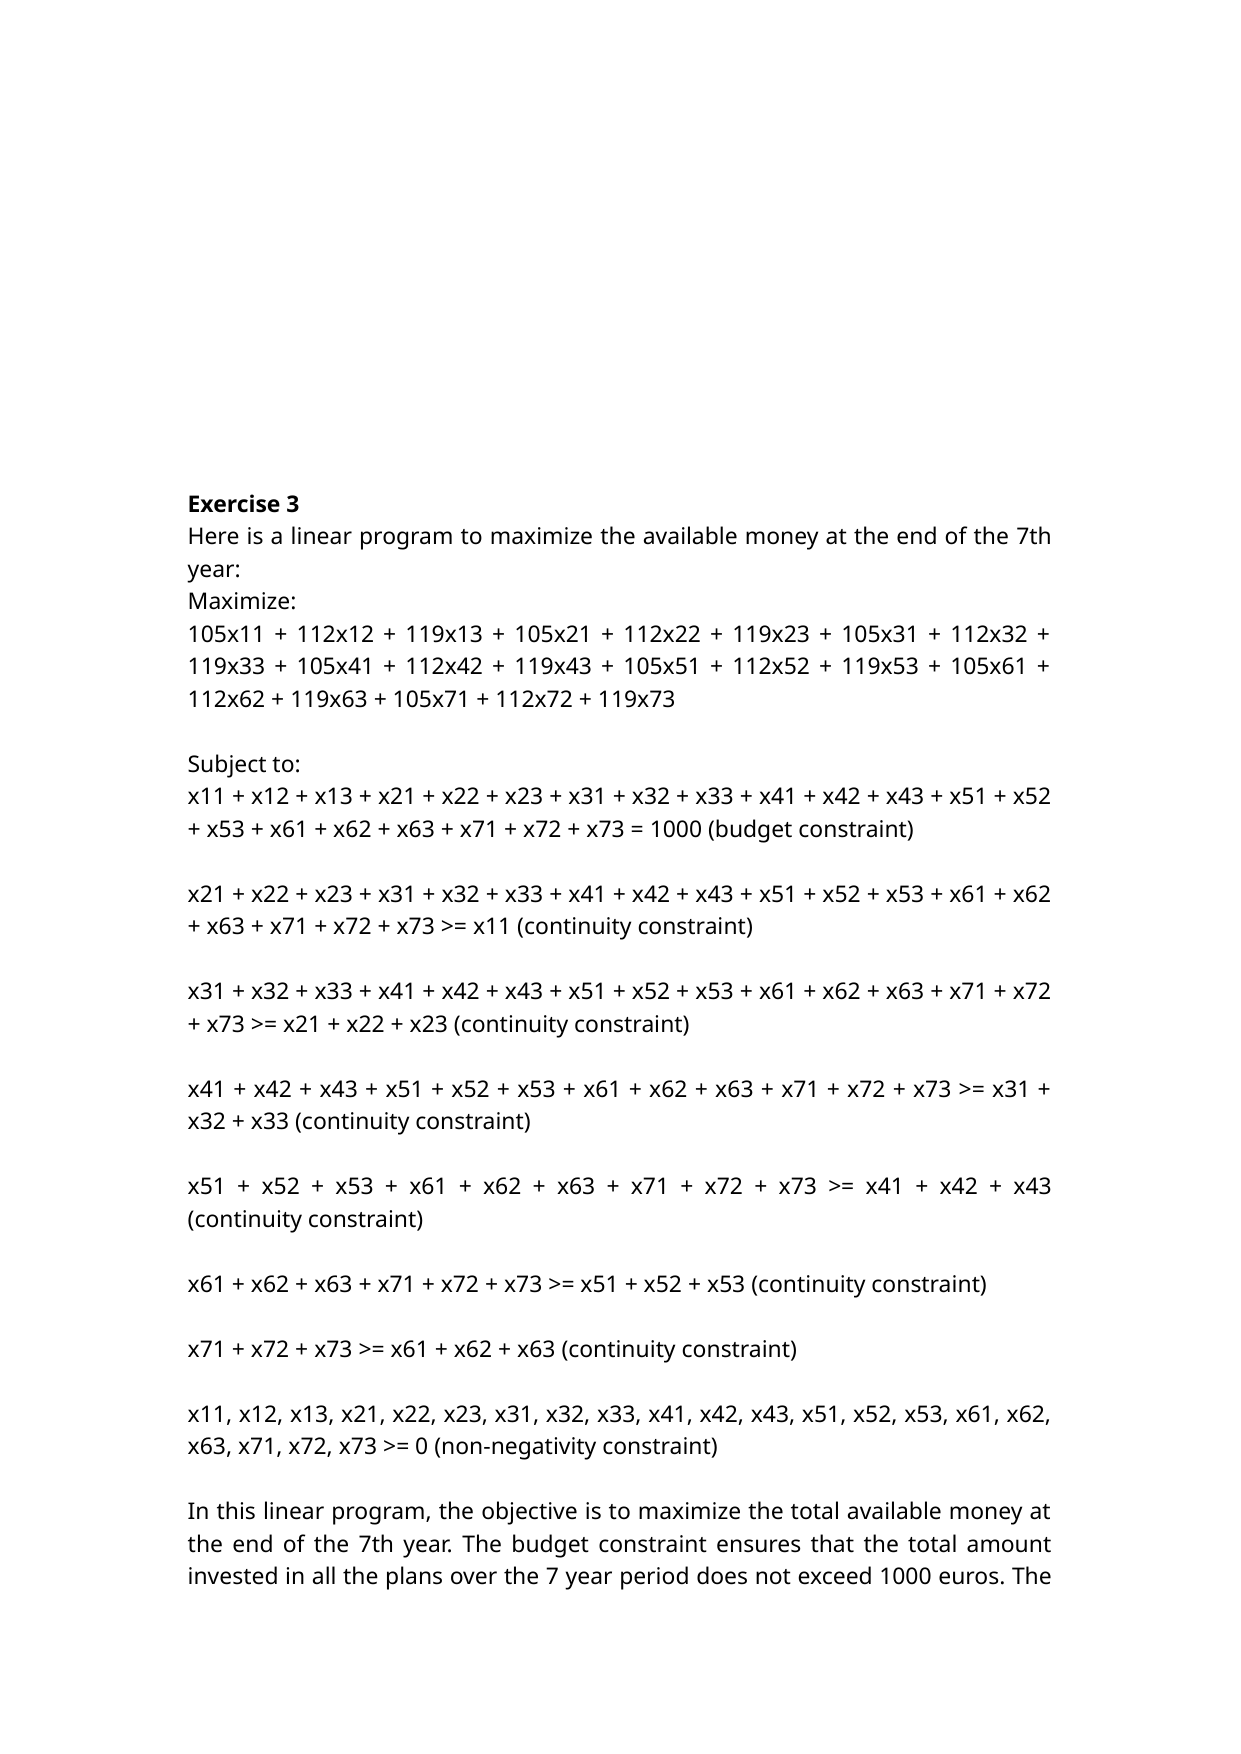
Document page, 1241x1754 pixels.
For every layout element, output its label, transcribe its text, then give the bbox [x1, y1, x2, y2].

text Here is a linear program to maximize the available money at the end of the 7th year: [187, 519, 1053, 584]
text x21 + x22 + x23 + x31 + x32 + x33 + x41 + x42 + x43 + x51 + x52 + x53 + x61 + x62 + x63 + x71 + x72 + x73 >= x11 (continuity constraint) [187, 877, 1053, 942]
text Exercise 3 [187, 487, 1053, 519]
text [187, 1494, 1053, 1592]
text x11 + x12 + x13 + x21 + x22 + x23 + x31 + x32 + x33 + x41 + x42 + x43 + x51 + x52 + x53 + x61 + x62 + x63 + x71 + x72 + x73 = 1000 (budget constraint) [187, 779, 1053, 844]
text Maximize: [187, 584, 1053, 617]
text Subject to: [187, 747, 1053, 779]
text x71 + x72 + x73 >= x61 + x62 + x63 (continuity constraint) [187, 1332, 1053, 1364]
text x11, x12, x13, x21, x22, x23, x31, x32, x33, x41, x42, x43, x51, x52, x53, x61, x62, x63, x71, x72, x73 >= 0 (non-negativity constraint) [187, 1397, 1053, 1462]
text x31 + x32 + x33 + x41 + x42 + x43 + x51 + x52 + x53 + x61 + x62 + x63 + x71 + x72 + x73 >= x21 + x22 + x23 (continuity constraint) [187, 974, 1053, 1039]
text 105x11 + 112x12 + 119x13 + 105x21 + 112x22 + 119x23 + 105x31 + 112x32 + 119x33 + 105x41 + 112x42 + 119x43 + 105x51 + 112x52 + 119x53 + 105x61 + 112x62 + 119x63 + 105x71 + 112x72 + 119x73 [187, 617, 1053, 714]
text x51 + x52 + x53 + x61 + x62 + x63 + x71 + x72 + x73 >= x41 + x42 + x43 (continuity constraint) [187, 1169, 1053, 1234]
text x61 + x62 + x63 + x71 + x72 + x73 >= x51 + x52 + x53 (continuity constraint) [187, 1267, 1053, 1299]
text x41 + x42 + x43 + x51 + x52 + x53 + x61 + x62 + x63 + x71 + x72 + x73 >= x31 + x32 + x33 (continuity constraint) [187, 1072, 1053, 1137]
